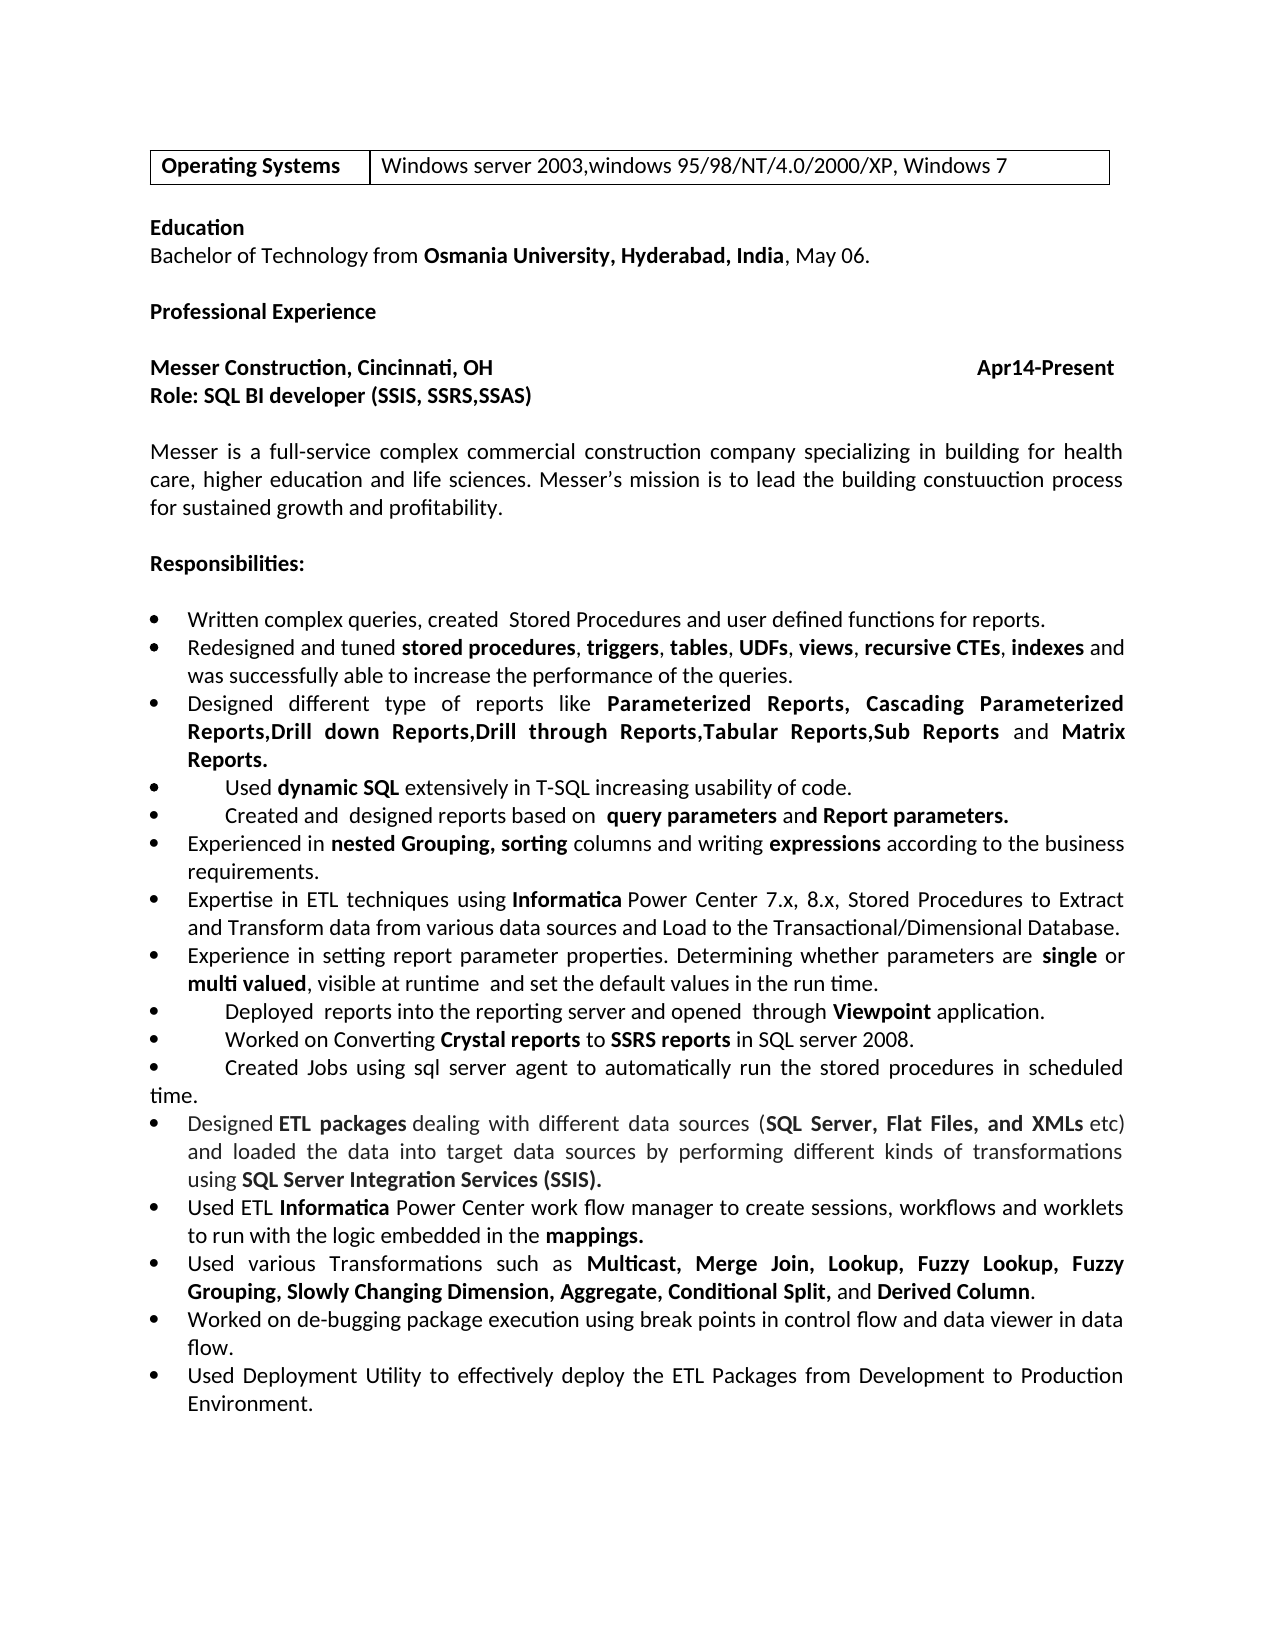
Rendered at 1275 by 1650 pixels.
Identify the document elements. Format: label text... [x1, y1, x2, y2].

text Bachelor of Technology from Osmania University, Hyderabad, India, May 06. [150, 241, 1125, 269]
table_cell Windows server 2003,windows 95/98/NT/4.0/2000/XP, Windows 7 [371, 151, 1109, 184]
text Messer Construction, Cincinnati, OH Apr14-Present [150, 353, 1125, 381]
text Role: SQL BI developer (SSIS, SSRS,SSAS) [150, 381, 1125, 409]
table_cell Operating Systems [151, 151, 369, 184]
list Experience in setting report parameter properties. Determining whether parameters are single or multi valued, visible at runtime and set the default values in the run time. [150, 941, 1125, 997]
text Education [150, 213, 1125, 241]
text Professional Experience [150, 297, 1125, 325]
list Redesigned and tuned stored procedures, triggers, tables, UDFs, views, recursive CTEs, indexes and was successfully able to increase the performance of the queries. [150, 633, 1125, 689]
list Used various Transformations such as Multicast, Merge Join, Lookup, Fuzzy Lookup, Fuzzy Grouping, Slowly Changing Dimension, Aggregate, Conditional Split, and Derived Column. [150, 1249, 1125, 1306]
list Worked on de-bugging package execution using break points in control flow and data viewer in data flow. [150, 1306, 1125, 1362]
list Deployed reports into the reporting server and opened through Viewpoint application. [150, 997, 1125, 1025]
list Used Deployment Utility to effectively deploy the ETL Packages from Development to Production Environment. [150, 1362, 1125, 1418]
list Designed different type of reports like Parameterized Reports, Cascading Parameterized Reports,Drill down Reports,Drill through Reports,Tabular Reports,Sub Reports and Matrix Reports. [150, 689, 1125, 773]
text Messer is a full-service complex commercial construction company specializing in building for health care, higher education and life sciences. Messer’s mission is to lead the building constuuction process for sustained growth and profitability. [150, 437, 1125, 521]
list Created Jobs using sql server agent to automatically run the stored procedures in scheduled time. [150, 1053, 1125, 1109]
list Written complex queries, created Stored Procedures and user defined functions for reports. [150, 605, 1125, 633]
list Used dynamic SQL extensively in T-SQL increasing usability of code. [150, 773, 1125, 801]
list Expertise in ETL techniques using Informatica Power Center 7.x, 8.x, Stored Procedures to Extract and Transform data from various data sources and Load to the Transactional/Dimensional Database. [150, 885, 1125, 941]
list Used ETL Informatica Power Center work flow manager to create sessions, workflows and worklets to run with the logic embedded in the mappings. [150, 1193, 1125, 1249]
list Worked on Converting Crystal reports to SSRS reports in SQL server 2008. [150, 1025, 1125, 1053]
list Experienced in nested Grouping, sorting columns and writing expressions according to the business requirements. [150, 829, 1125, 885]
list Designed ETL packages dealing with different data sources (SQL Server, Flat Files, and XMLs etc) and loaded the data into target data sources by performing different kinds of transformations using SQL Server Integration Services (SSIS). [150, 1109, 1125, 1193]
list Created and designed reports based on query parameters and Report parameters. [150, 801, 1125, 829]
text Responsibilities: [150, 549, 1125, 577]
